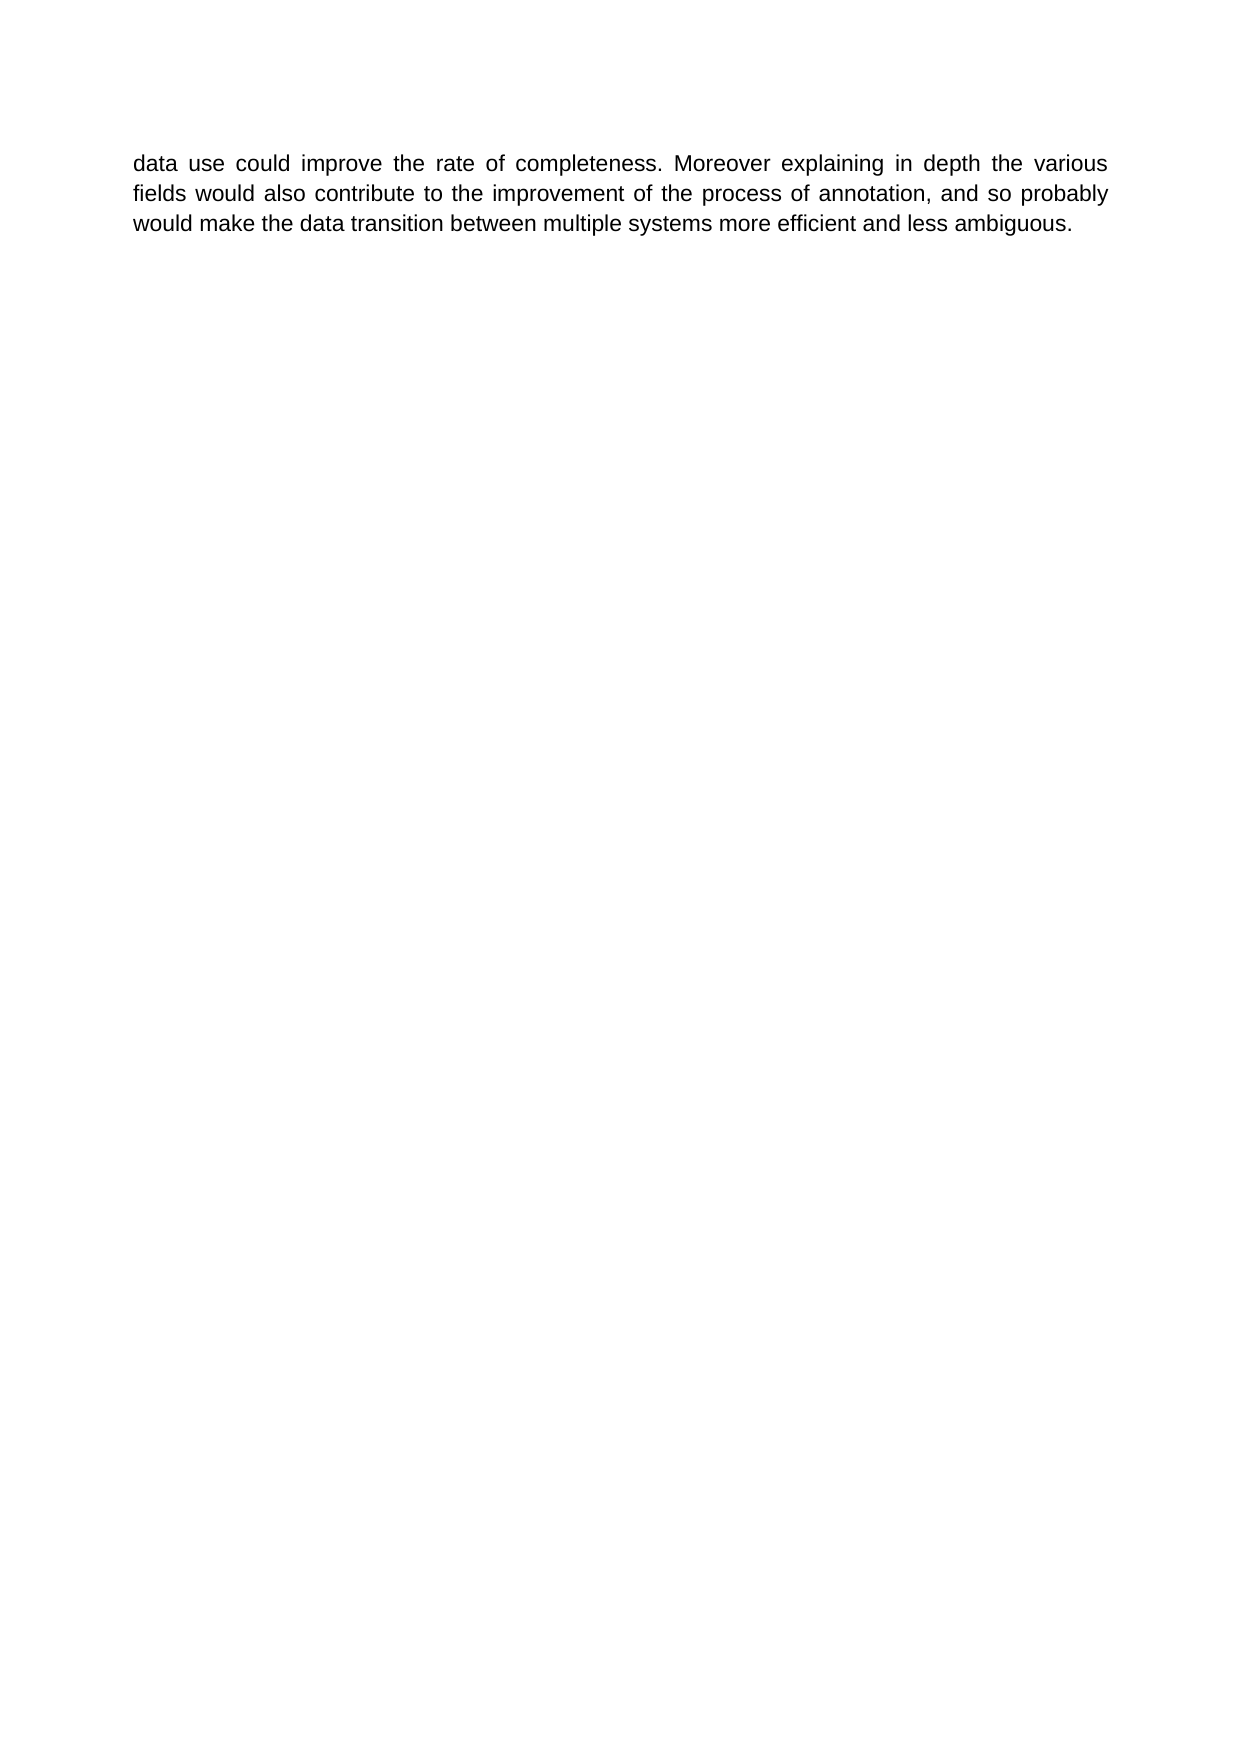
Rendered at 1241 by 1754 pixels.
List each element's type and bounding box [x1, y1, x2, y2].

text [133, 150, 1109, 237]
